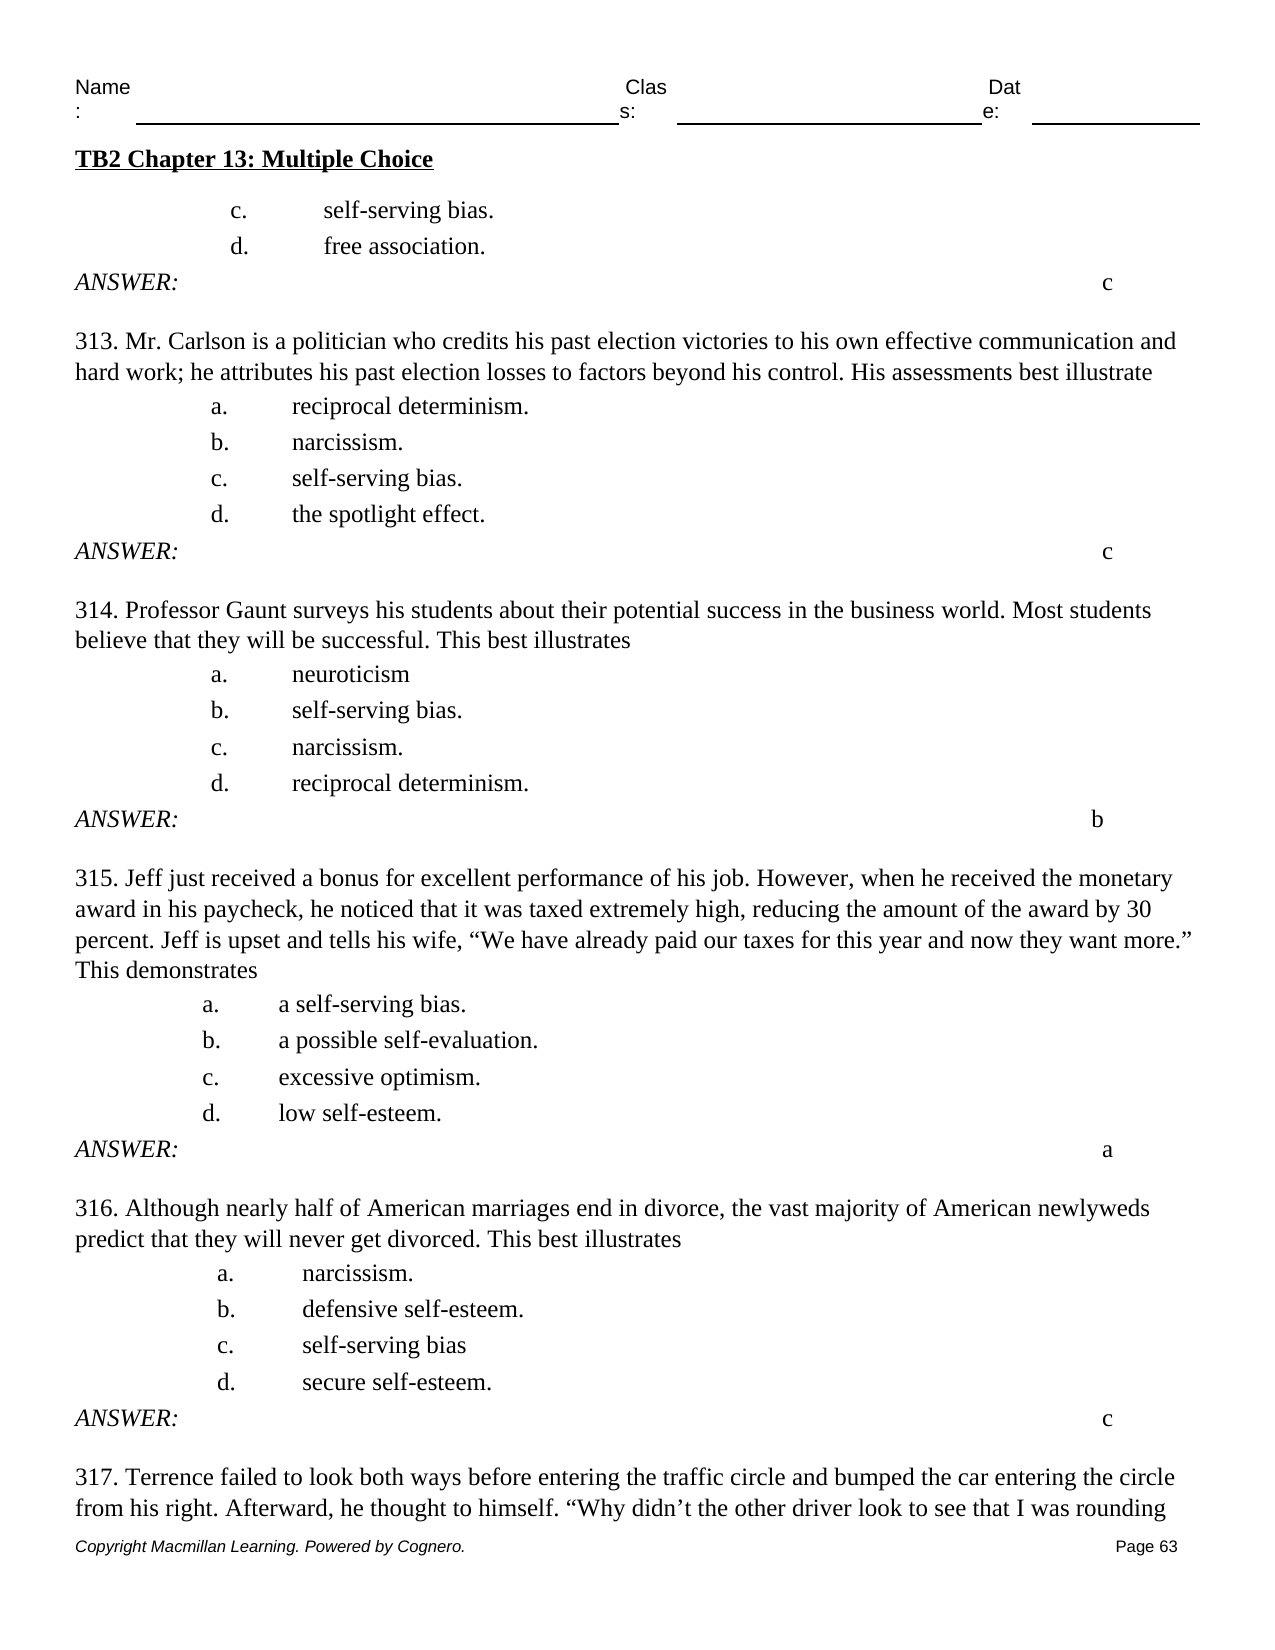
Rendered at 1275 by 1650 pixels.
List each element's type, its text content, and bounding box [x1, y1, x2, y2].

table_header 314. Professor Gaunt surveys his students about their potential success in the business world. Most students believe that they will be successful. This best illustrates [75, 595, 1200, 836]
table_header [75, 1462, 1200, 1521]
table_header 313. Mr. Carlson is a politician who credits his past election victories to his own effective communication and hard work; he attributes his past election losses to factors beyond his control. His assessments best illustrate [75, 326, 1200, 568]
table_header 315. Jeff just received a bonus for excellent performance of his job. However, when he received the monetary award in his paycheck, he noticed that it was taxed extremely high, reducing the amount of the award by 30 percent. Jeff is upset and tells his wife, “We have already paid our taxes for this year and now they want more.” This demonstrates [75, 863, 1200, 1166]
table_header 316. Although nearly half of American marriages end in divorce, the vast majority of American newlyweds predict that they will never get divorced. This best illustrates [75, 1193, 1200, 1435]
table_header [75, 192, 1200, 299]
